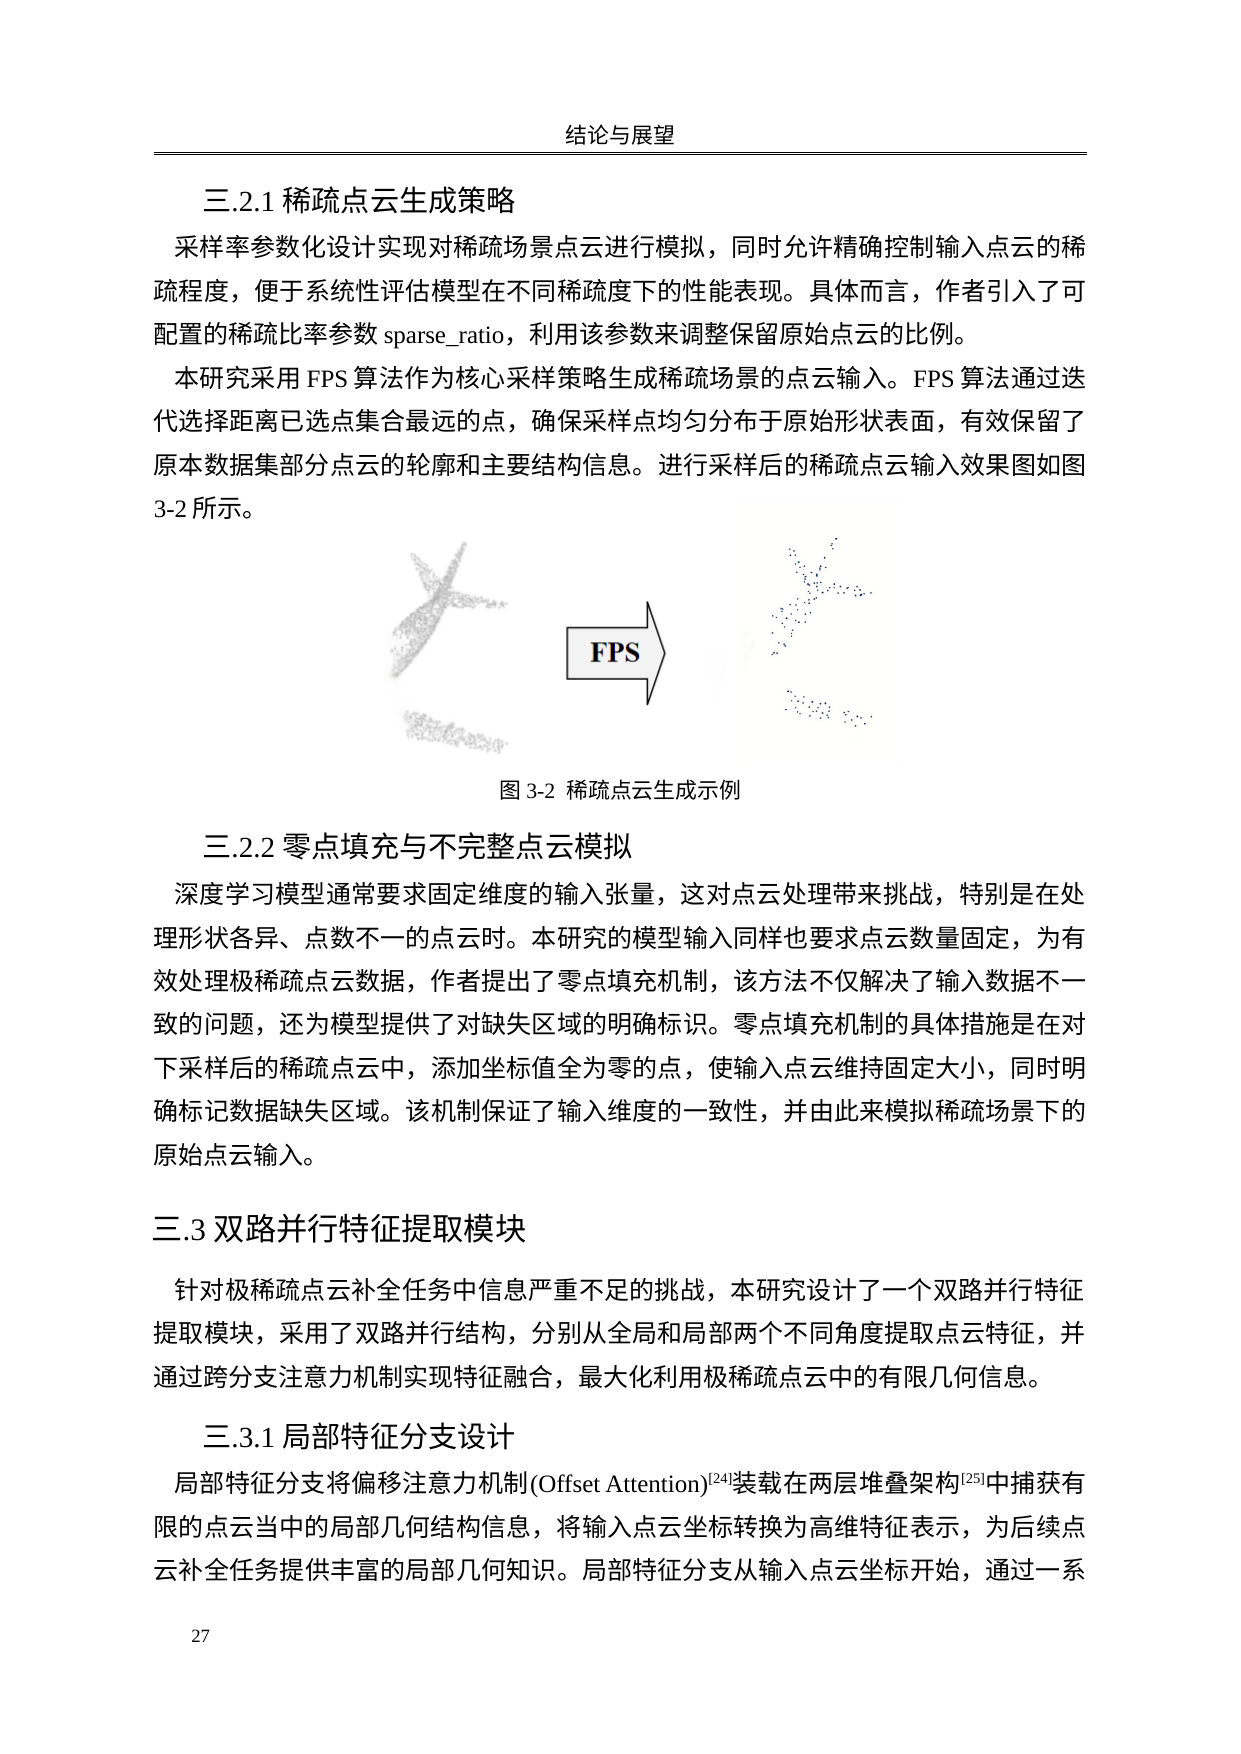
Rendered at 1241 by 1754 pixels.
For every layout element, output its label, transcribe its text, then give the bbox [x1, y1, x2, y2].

picture [385, 498, 898, 768]
text 本研究采用FPS算法作为核心采样策略生成稀疏场景的点云输入。FPS算法通过迭代选择距离已选点集合最远的点，确保采样点均匀分布于原始形状表面，有效保留了原本数据集部分点云的轮廓和主要结构信息。进行采样后的稀疏点云输入效果图如图3-2所示。 [153, 358, 1087, 525]
text 采样率参数化设计实现对稀疏场景点云进行模拟，同时允许精确控制输入点云的稀疏程度，便于系统性评估模型在不同稀疏度下的性能表现。具体而言，作者引入了可配置的稀疏比率参数sparse_ratio，利用该参数来调整保留原始点云的比例。 [153, 228, 1087, 351]
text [153, 1464, 1087, 1587]
text 针对极稀疏点云补全任务中信息严重不足的挑战，本研究设计了一个双路并行特征提取模块，采用了双路并行结构，分别从全局和局部两个不同角度提取点云特征，并通过跨分支注意力机制实现特征融合，最大化利用极稀疏点云中的有限几何信息。 [153, 1270, 1087, 1393]
text 图 3-2 稀疏点云生成示例 [153, 773, 1087, 805]
subtitle 双路并行特征提取模块 [151, 1204, 1087, 1249]
subtitle 零点填充与不完整点云模拟 [202, 824, 1087, 866]
subtitle 稀疏点云生成策略 [202, 177, 1087, 219]
subtitle 局部特征分支设计 [202, 1413, 1087, 1456]
text 深度学习模型通常要求固定维度的输入张量，这对点云处理带来挑战，特别是在处理形状各异、点数不一的点云时。本研究的模型输入同样也要求点云数量固定，为有效处理极稀疏点云数据，作者提出了零点填充机制，该方法不仅解决了输入数据不一致的问题，还为模型提供了对缺失区域的明确标识。零点填充机制的具体措施是在对下采样后的稀疏点云中，添加坐标值全为零的点，使输入点云维持固定大小，同时明确标记数据缺失区域。该机制保证了输入维度的一致性，并由此来模拟稀疏场景下的原始点云输入。 [153, 875, 1087, 1172]
